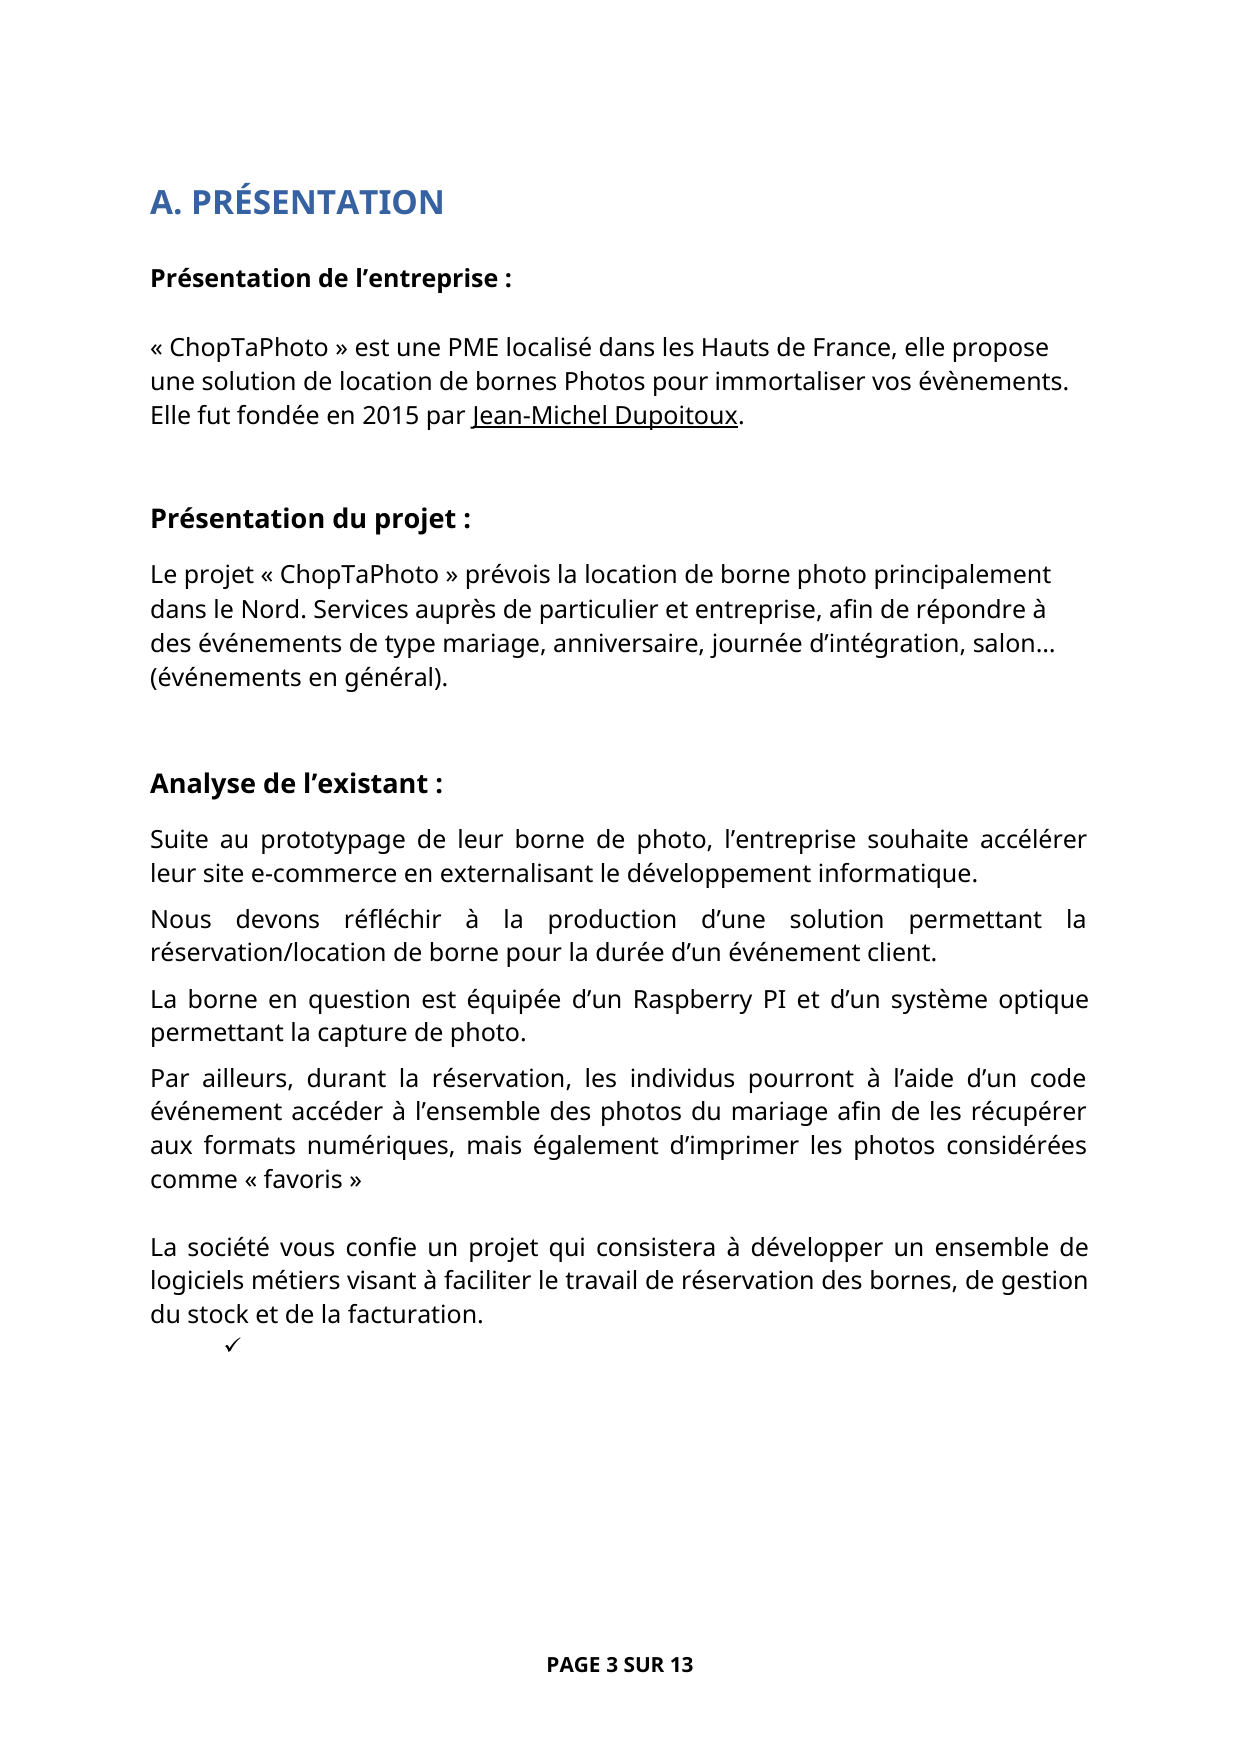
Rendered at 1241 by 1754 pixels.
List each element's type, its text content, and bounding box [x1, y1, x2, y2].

text Présentation du projet : [150, 499, 1090, 536]
text A. Présentation [150, 179, 1090, 224]
text « ChopTaPhoto » est une PME localisé dans les Hauts de France, elle propose une solution de location de bornes Photos pour immortaliser vos évènements. [150, 329, 1090, 397]
text Analyse de l’existant : [150, 764, 1090, 801]
text Nous devons réfléchir à la production d’une solution permettant la réservation/location de borne pour la durée d’un événement client. [150, 902, 1088, 969]
text La borne en question est équipée d’un Raspberry PI et d’un système optique permettant la capture de photo. [150, 981, 1090, 1049]
text Suite au prototypage de leur borne de photo, l’entreprise souhaite accélérer leur site e-commerce en externalisant le développement informatique. [150, 822, 1088, 889]
text Par ailleurs, durant la réservation, les individus pourront à l’aide d’un code événement accéder à l’ensemble des photos du mariage afin de les récupérer aux formats numériques, mais également d’imprimer les photos considérées comme « favoris » [150, 1061, 1088, 1196]
text La société vous confie un projet qui consistera à développer un ensemble de logiciels métiers visant à faciliter le travail de réservation des bornes, de gestion du stock et de la facturation. [150, 1230, 1090, 1331]
text Présentation de l’entreprise : [150, 261, 1090, 295]
text Le projet « ChopTaPhoto » prévois la location de borne photo principalement dans le Nord. Services auprès de particulier et entreprise, afin de répondre à des événements de type mariage, anniversaire, journée d’intégration, salon… (événements en général). [150, 557, 1090, 693]
text Elle fut fondée en 2015 par Jean-Michel Dupoitoux. [150, 397, 1090, 431]
